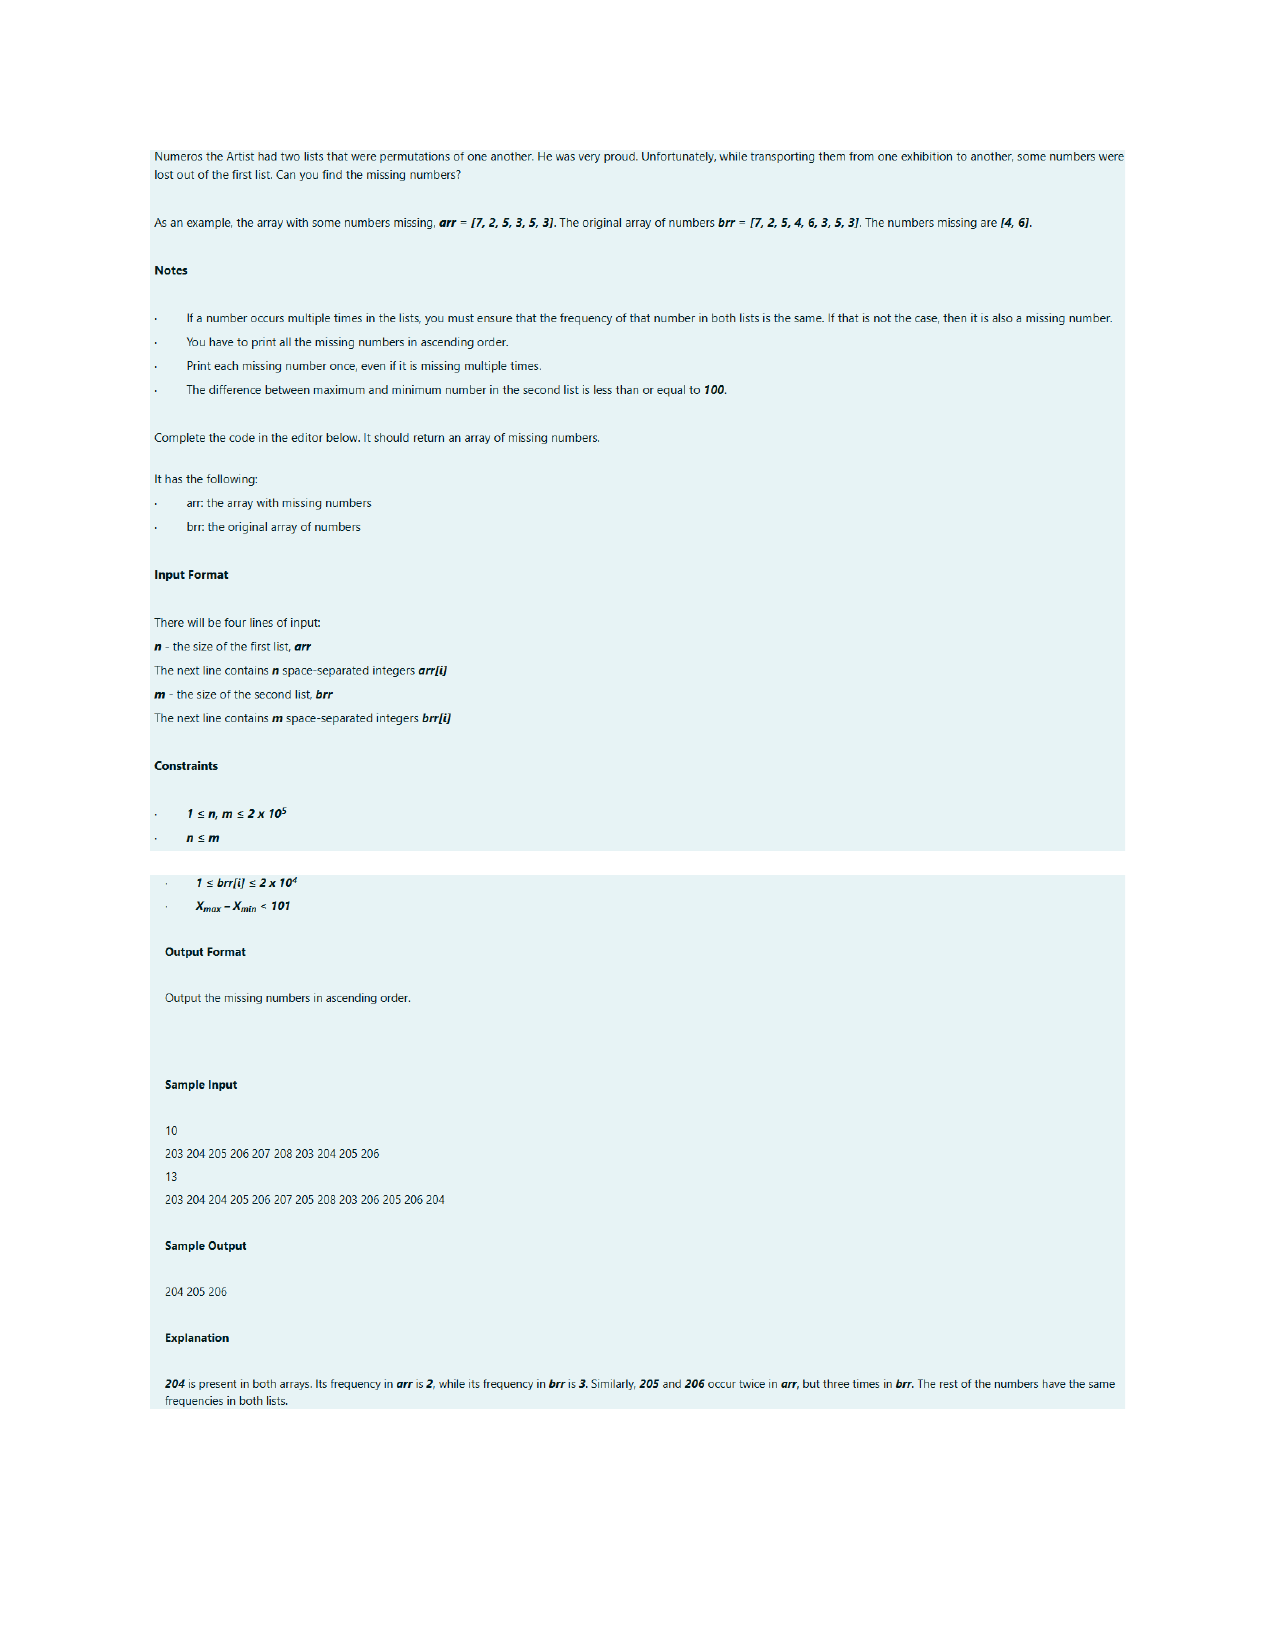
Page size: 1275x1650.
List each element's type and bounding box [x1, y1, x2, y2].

picture [150, 150, 1125, 851]
picture [150, 875, 1125, 1409]
